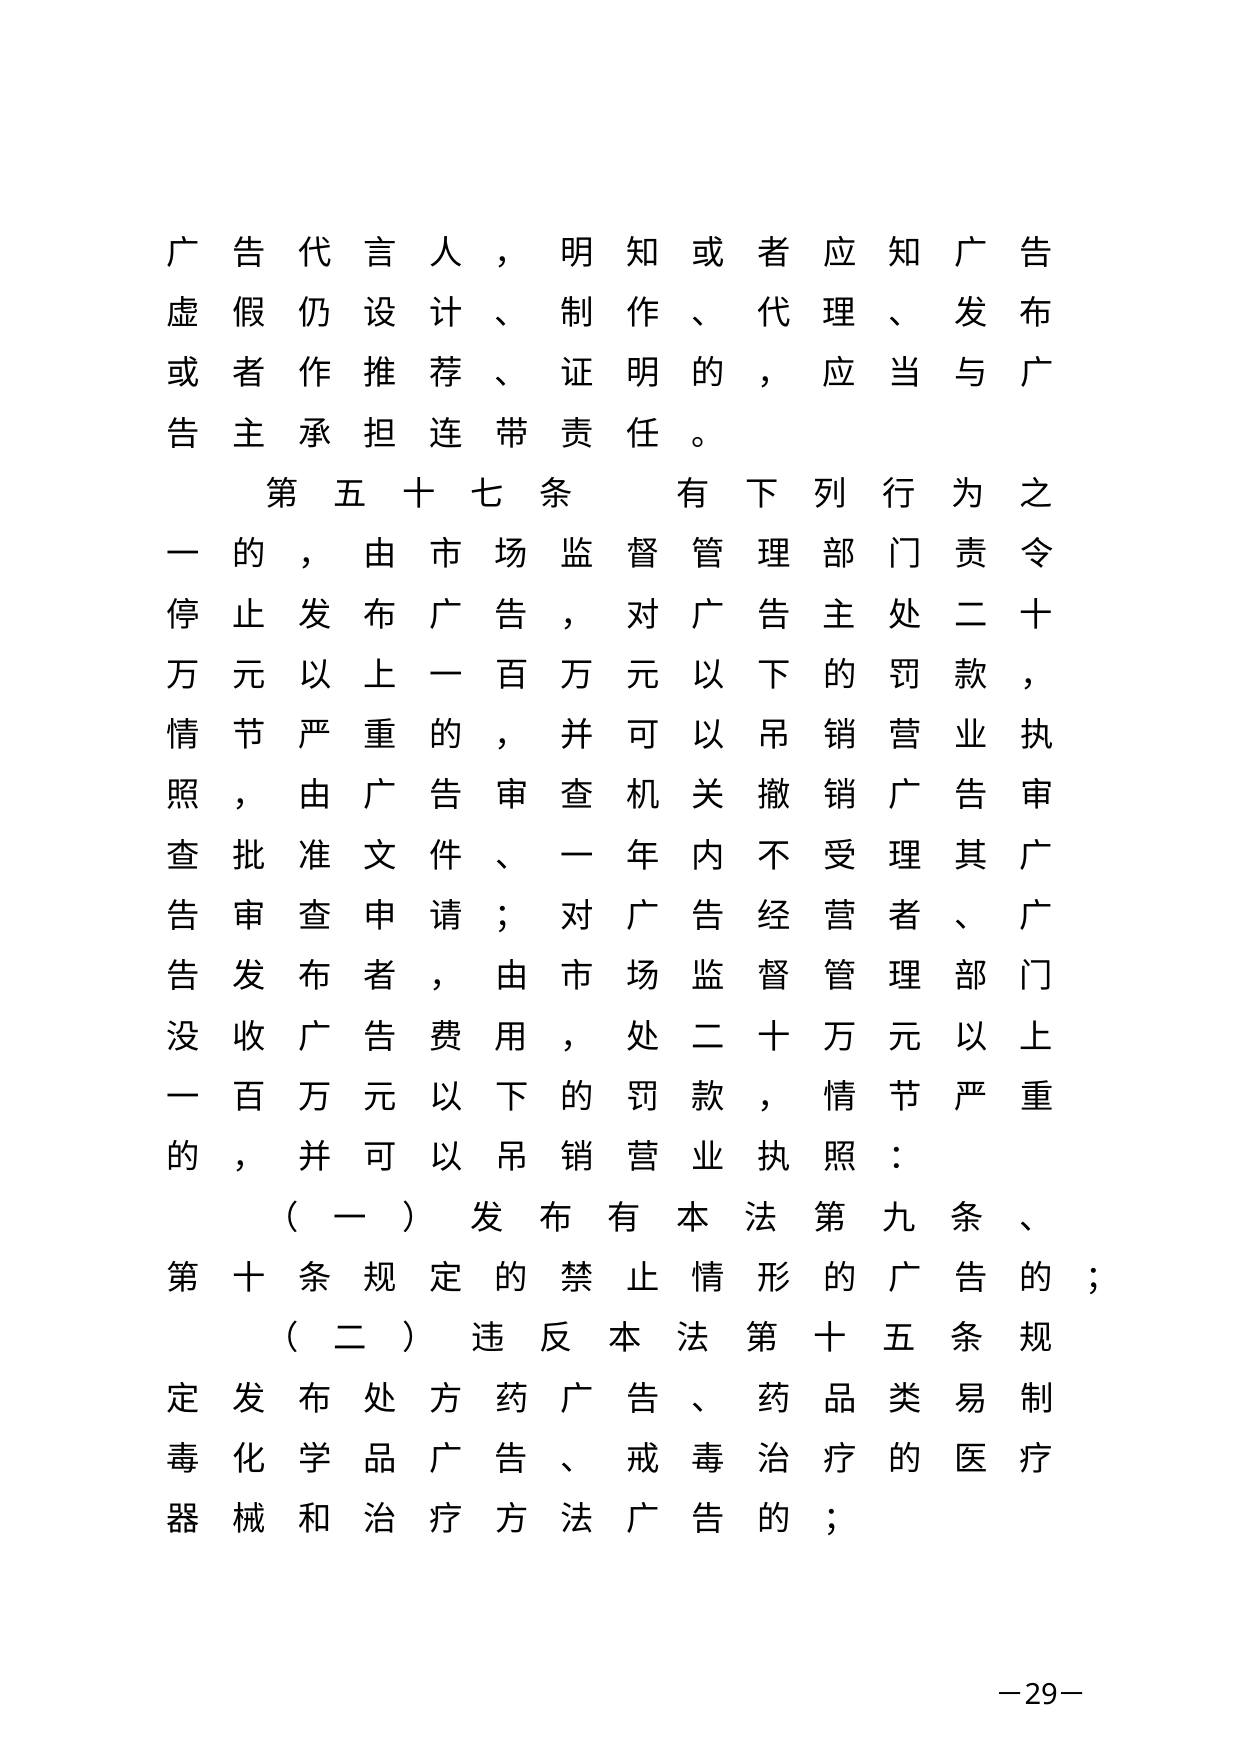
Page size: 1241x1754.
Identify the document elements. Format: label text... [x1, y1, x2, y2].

text （二）违反本法第十五条规定发布处方药广告、药品类易制毒化学品广告、戒毒治疗的医疗器械和治疗方法广告的； [167, 1305, 1085, 1546]
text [167, 219, 1085, 461]
text （一）发布有本法第九条、第十条规定的禁止情形的广告的； [167, 1184, 1085, 1305]
text 第五十七条 有下列行为之一的，由市场监督管理部门责令停止发布广告，对广告主处二十万元以上一百万元以下的罚款，情节严重的，并可以吊销营业执照，由广告审查机关撤销广告审查批准文件、一年内不受理其广告审查申请；对广告经营者、广告发布者，由市场监督管理部门没收广告费用，处二十万元以上一百万元以下的罚款，情节严重的，并可以吊销营业执照： [167, 461, 1085, 1184]
